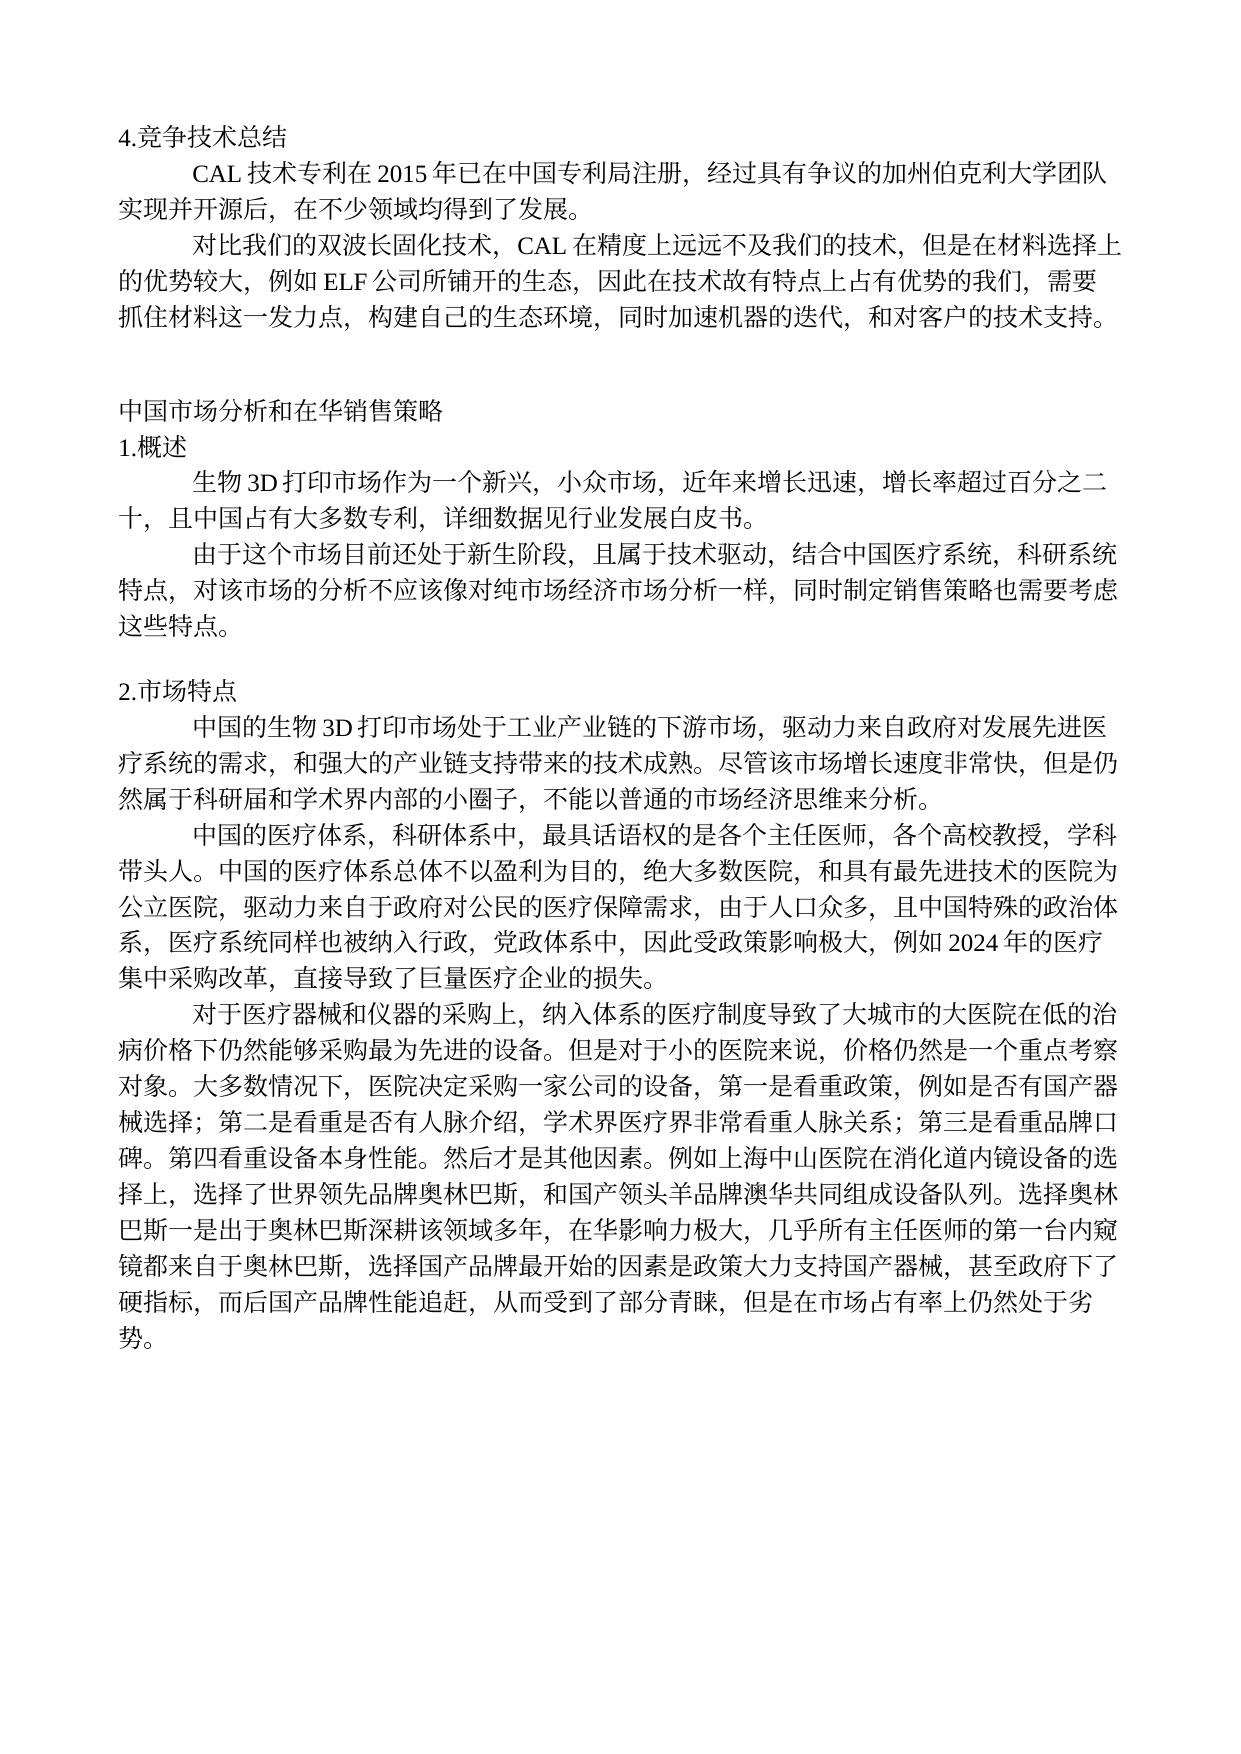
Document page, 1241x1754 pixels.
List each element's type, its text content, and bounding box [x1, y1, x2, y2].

text 由于这个市场目前还处于新生阶段，且属于技术驱动，结合中国医疗系统，科研系统特点，对该市场的分析不应该像对纯市场经济市场分析一样，同时制定销售策略也需要考虑这些特点。 [118, 535, 1122, 643]
text 对比我们的双波长固化技术，CAL在精度上远远不及我们的技术，但是在材料选择上的优势较大，例如ELF公司所铺开的生态，因此在技术故有特点上占有优势的我们，需要抓住材料这一发力点，构建自己的生态环境，同时加速机器的迭代，和对客户的技术支持。 [118, 226, 1122, 334]
text 2.市场特点 [118, 672, 1122, 707]
text 对于医疗器械和仪器的采购上，纳入体系的医疗制度导致了大城市的大医院在低的治病价格下仍然能够采购最为先进的设备。但是对于小的医院来说，价格仍然是一个重点考察对象。大多数情况下，医院决定采购一家公司的设备，第一是看重政策，例如是否有国产器械选择；第二是看重是否有人脉介绍，学术界医疗界非常看重人脉关系；第三是看重品牌口碑。第四看重设备本身性能。然后才是其他因素。例如上海中山医院在消化道内镜设备的选择上，选择了世界领先品牌奥林巴斯，和国产领头羊品牌澳华共同组成设备队列。选择奥林巴斯一是出于奥林巴斯深耕该领域多年，在华影响力极大，几乎所有主任医师的第一台内窥镜都来自于奥林巴斯，选择国产品牌最开始的因素是政策大力支持国产器械，甚至政府下了硬指标，而后国产品牌性能追赶，从而受到了部分青睐，但是在市场占有率上仍然处于劣势。 [118, 995, 1122, 1354]
text 1.概述 [118, 427, 1122, 463]
text 中国的生物3D打印市场处于工业产业链的下游市场，驱动力来自政府对发展先进医疗系统的需求，和强大的产业链支持带来的技术成熟。尽管该市场增长速度非常快，但是仍然属于科研届和学术界内部的小圈子，不能以普通的市场经济思维来分析。 [118, 707, 1122, 815]
text 中国市场分析和在华销售策略 [118, 391, 1122, 427]
text 4.竞争技术总结 [118, 118, 1122, 154]
text 中国的医疗体系，科研体系中，最具话语权的是各个主任医师，各个高校教授，学科带头人。中国的医疗体系总体不以盈利为目的，绝大多数医院，和具有最先进技术的医院为公立医院，驱动力来自于政府对公民的医疗保障需求，由于人口众多，且中国特殊的政治体系，医疗系统同样也被纳入行政，党政体系中，因此受政策影响极大，例如2024年的医疗集中采购改革，直接导致了巨量医疗企业的损失。 [118, 815, 1122, 995]
text CAL技术专利在2015年已在中国专利局注册，经过具有争议的加州伯克利大学团队实现并开源后，在不少领域均得到了发展。 [118, 154, 1122, 226]
text 生物3D打印市场作为一个新兴，小众市场，近年来增长迅速，增长率超过百分之二十，且中国占有大多数专利，详细数据见行业发展白皮书。 [118, 463, 1122, 535]
